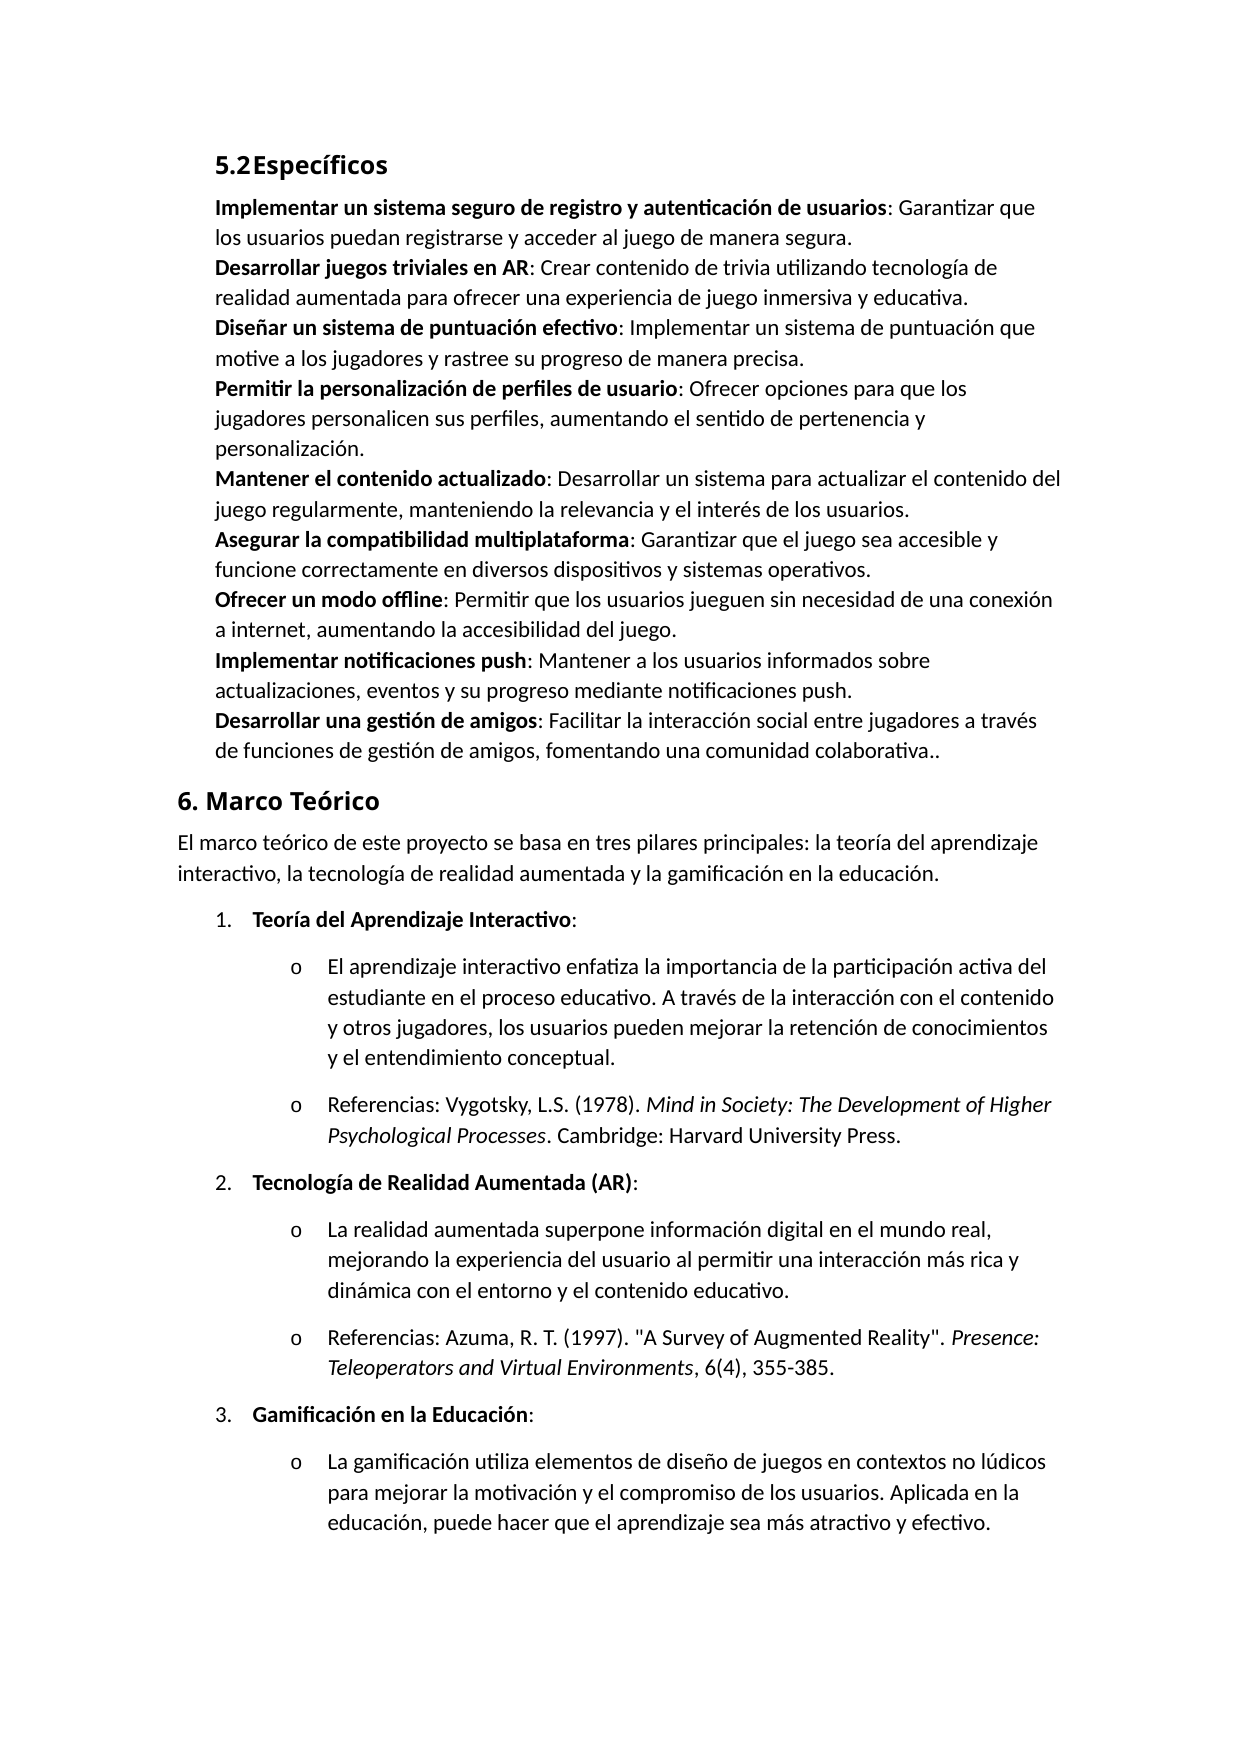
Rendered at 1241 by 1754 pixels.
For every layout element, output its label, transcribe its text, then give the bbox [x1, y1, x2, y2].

list Gamificación en la Educación: [215, 1400, 1063, 1428]
text Desarrollar una gestión de amigos: Facilitar la interacción social entre jugadores a través de funciones de gestión de amigos, fomentando una comunidad colaborativa.. [215, 706, 1063, 764]
text Ofrecer un modo offline: Permitir que los usuarios jueguen sin necesidad de una conexión a internet, aumentando la accesibilidad del juego. [215, 585, 1063, 644]
text Desarrollar juegos triviales en AR: Crear contenido de trivia utilizando tecnología de realidad aumentada para ofrecer una experiencia de juego inmersiva y educativa. [215, 253, 1063, 311]
text Diseñar un sistema de puntuación efectivo: Implementar un sistema de puntuación que motive a los jugadores y rastree su progreso de manera precisa. [215, 313, 1063, 372]
text Implementar notificaciones push: Mantener a los usuarios informados sobre actualizaciones, eventos y su progreso mediante notificaciones push. [215, 646, 1063, 704]
text Permitir la personalización de perfiles de usuario: Ofrecer opciones para que los jugadores personalicen sus perfiles, aumentando el sentido de pertenencia y personalización. [215, 374, 1063, 462]
text El marco teórico de este proyecto se basa en tres pilares principales: la teoría del aprendizaje interactivo, la tecnología de realidad aumentada y la gamificación en la educación. [177, 828, 1063, 887]
list Referencias: Vygotsky, L.S. (1978). Mind in Society: The Development of Higher Psychological Processes. Cambridge: Harvard University Press. [290, 1090, 1063, 1149]
subtitle Específicos [215, 148, 1063, 182]
list La realidad aumentada superpone información digital en el mundo real, mejorando la experiencia del usuario al permitir una interacción más rica y dinámica con el entorno y el contenido educativo. [290, 1215, 1063, 1304]
subtitle 6. Marco Teórico [177, 783, 1063, 817]
text Asegurar la compatibilidad multiplataforma: Garantizar que el juego sea accesible y funcione correctamente en diversos dispositivos y sistemas operativos. [215, 525, 1063, 583]
text Implementar un sistema seguro de registro y autenticación de usuarios: Garantizar que los usuarios puedan registrarse y acceder al juego de manera segura. [215, 193, 1063, 251]
text Mantener el contenido actualizado: Desarrollar un sistema para actualizar el contenido del juego regularmente, manteniendo la relevancia y el interés de los usuarios. [215, 464, 1063, 523]
list El aprendizaje interactivo enfatiza la importancia de la participación activa del estudiante en el proceso educativo. A través de la interacción con el contenido y otros jugadores, los usuarios pueden mejorar la retención de conocimientos y el entendimiento conceptual. [290, 952, 1063, 1072]
list Tecnología de Realidad Aumentada (AR): [215, 1168, 1063, 1196]
list Teoría del Aprendizaje Interactivo: [215, 906, 1063, 933]
list Referencias: Azuma, R. T. (1997). "A Survey of Augmented Reality". Presence: Teleoperators and Virtual Environments, 6(4), 355-385. [290, 1323, 1063, 1381]
list La gamificación utiliza elementos de diseño de juegos en contextos no lúdicos para mejorar la motivación y el compromiso de los usuarios. Aplicada en la educación, puede hacer que el aprendizaje sea más atractivo y efectivo. [290, 1447, 1063, 1536]
